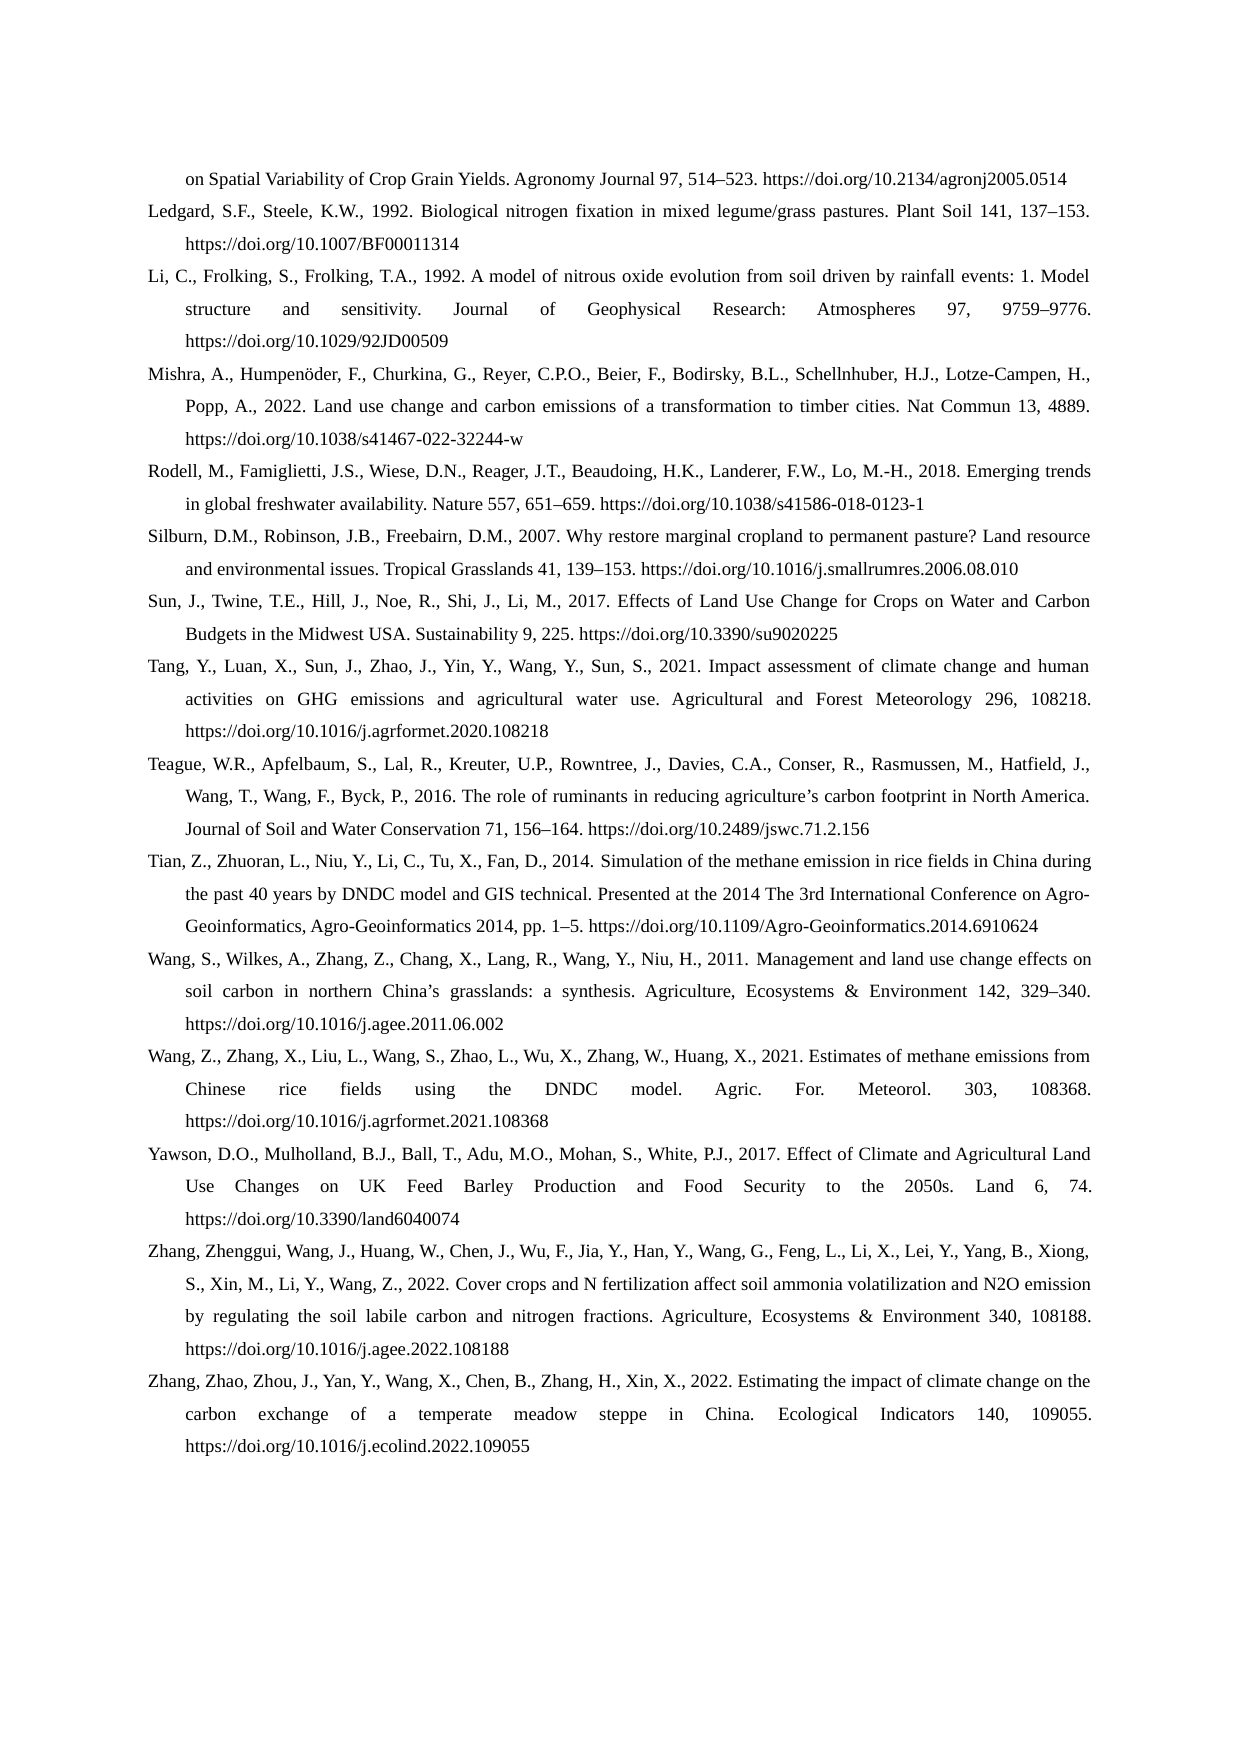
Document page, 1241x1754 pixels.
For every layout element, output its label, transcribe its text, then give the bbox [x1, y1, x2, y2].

text Rodell, M., Famiglietti, J.S., Wiese, D.N., Reager, J.T., Beaudoing, H.K., Landerer, F.W., Lo, M.-H., 2018. Emerging trends in global freshwater availability. Nature 557, 651–659. https://doi.org/10.1038/s41586-018-0123-1 [148, 454, 1092, 519]
text Teague, W.R., Apfelbaum, S., Lal, R., Kreuter, U.P., Rowntree, J., Davies, C.A., Conser, R., Rasmussen, M., Hatfield, J., Wang, T., Wang, F., Byck, P., 2016. The role of ruminants in reducing agriculture’s carbon footprint in North America. Journal of Soil and Water Conservation 71, 156–164. https://doi.org/10.2489/jswc.71.2.156 [148, 747, 1092, 844]
text Ledgard, S.F., Steele, K.W., 1992. Biological nitrogen fixation in mixed legume/grass pastures. Plant Soil 141, 137–153. https://doi.org/10.1007/BF00011314 [148, 194, 1092, 259]
text Mishra, A., Humpenöder, F., Churkina, G., Reyer, C.P.O., Beier, F., Bodirsky, B.L., Schellnhuber, H.J., Lotze-Campen, H., Popp, A., 2022. Land use change and carbon emissions of a transformation to timber cities. Nat Commun 13, 4889. https://doi.org/10.1038/s41467-022-32244-w [148, 357, 1092, 454]
text Zhang, Zhenggui, Wang, J., Huang, W., Chen, J., Wu, F., Jia, Y., Han, Y., Wang, G., Feng, L., Li, X., Lei, Y., Yang, B., Xiong, S., Xin, M., Li, Y., Wang, Z., 2022. Cover crops and N fertilization affect soil ammonia volatilization and N2O emission by regulating the soil labile carbon and nitrogen fractions. Agriculture, Ecosystems & Environment 340, 108188. https://doi.org/10.1016/j.agee.2022.108188 [148, 1234, 1092, 1364]
text Li, C., Frolking, S., Frolking, T.A., 1992. A model of nitrous oxide evolution from soil driven by rainfall events: 1. Model structure and sensitivity. Journal of Geophysical Research: Atmospheres 97, 9759–9776. https://doi.org/10.1029/92JD00509 [148, 259, 1092, 357]
text Wang, Z., Zhang, X., Liu, L., Wang, S., Zhao, L., Wu, X., Zhang, W., Huang, X., 2021. Estimates of methane emissions from Chinese rice fields using the DNDC model. Agric. For. Meteorol. 303, 108368. https://doi.org/10.1016/j.agrformet.2021.108368 [148, 1039, 1092, 1137]
text Zhang, Zhao, Zhou, J., Yan, Y., Wang, X., Chen, B., Zhang, H., Xin, X., 2022. Estimating the impact of climate change on the carbon exchange of a temperate meadow steppe in China. Ecological Indicators 140, 109055. https://doi.org/10.1016/j.ecolind.2022.109055 [148, 1364, 1092, 1462]
text Tian, Z., Zhuoran, L., Niu, Y., Li, C., Tu, X., Fan, D., 2014. Simulation of the methane emission in rice fields in China during the past 40 years by DNDC model and GIS technical. Presented at the 2014 The 3rd International Conference on Agro-Geoinformatics, Agro-Geoinformatics 2014, pp. 1–5. https://doi.org/10.1109/Agro-Geoinformatics.2014.6910624 [148, 844, 1092, 942]
text Sun, J., Twine, T.E., Hill, J., Noe, R., Shi, J., Li, M., 2017. Effects of Land Use Change for Crops on Water and Carbon Budgets in the Midwest USA. Sustainability 9, 225. https://doi.org/10.3390/su9020225 [148, 584, 1092, 649]
text Silburn, D.M., Robinson, J.B., Freebairn, D.M., 2007. Why restore marginal cropland to permanent pasture? Land resource and environmental issues. Tropical Grasslands 41, 139–153. https://doi.org/10.1016/j.smallrumres.2006.08.010 [148, 519, 1092, 584]
text Wang, S., Wilkes, A., Zhang, Z., Chang, X., Lang, R., Wang, Y., Niu, H., 2011. Management and land use change effects on soil carbon in northern China’s grasslands: a synthesis. Agriculture, Ecosystems & Environment 142, 329–340. https://doi.org/10.1016/j.agee.2011.06.002 [148, 942, 1092, 1039]
text Yawson, D.O., Mulholland, B.J., Ball, T., Adu, M.O., Mohan, S., White, P.J., 2017. Effect of Climate and Agricultural Land Use Changes on UK Feed Barley Production and Food Security to the 2050s. Land 6, 74. https://doi.org/10.3390/land6040074 [148, 1137, 1092, 1234]
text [148, 162, 1092, 194]
text Tang, Y., Luan, X., Sun, J., Zhao, J., Yin, Y., Wang, Y., Sun, S., 2021. Impact assessment of climate change and human activities on GHG emissions and agricultural water use. Agricultural and Forest Meteorology 296, 108218. https://doi.org/10.1016/j.agrformet.2020.108218 [148, 649, 1092, 747]
